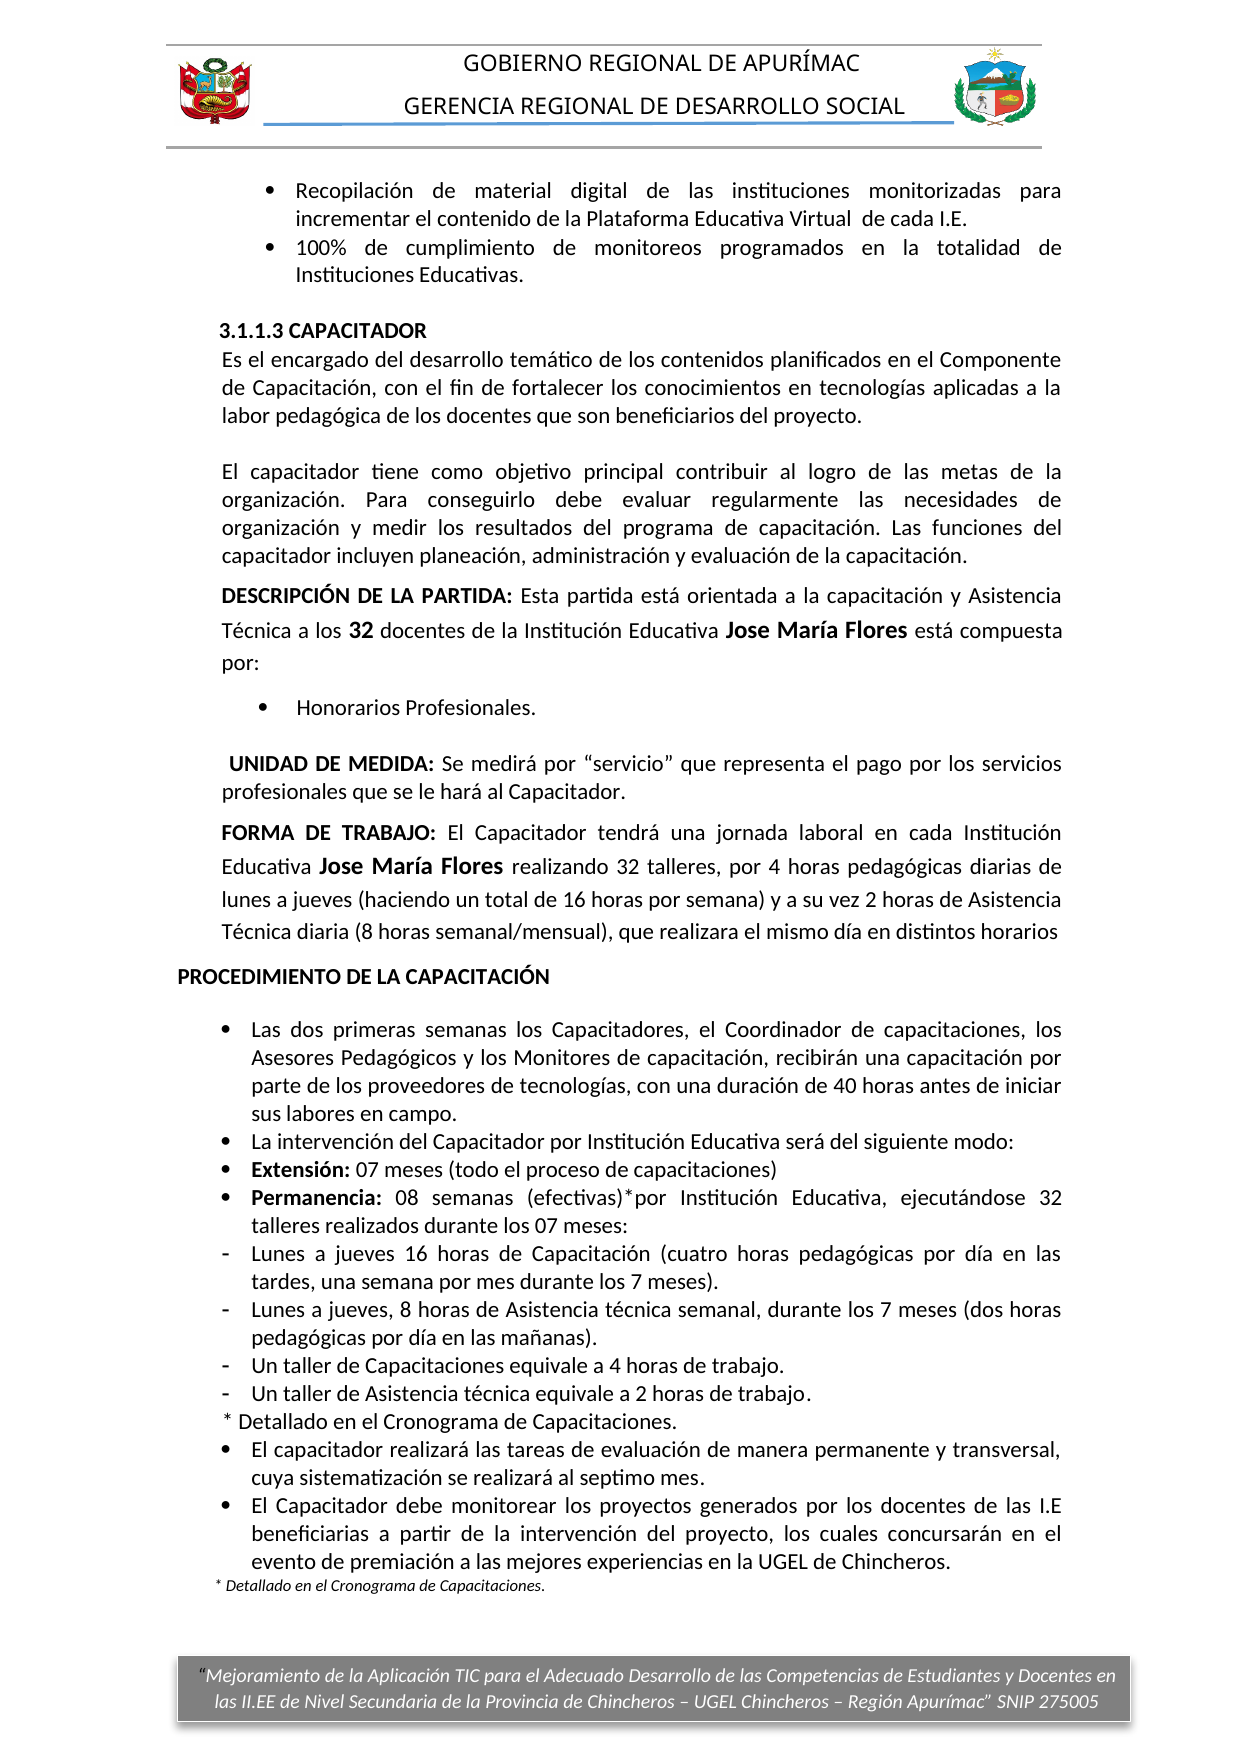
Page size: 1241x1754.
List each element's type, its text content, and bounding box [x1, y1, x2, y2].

list Honorarios Profesionales. [259, 693, 1063, 721]
text El capacitador tiene como objetivo principal contribuir al logro de las metas de la organización. Para conseguirlo debe evaluar regularmente las necesidades de organización y medir los resultados del programa de capacitación. Las funciones del capacitador incluyen planeación, administración y evaluación de la capacitación. [222, 457, 1063, 569]
list El capacitador realizará las tareas de evaluación de manera permanente y transversal, cuya sistematización se realizará al septimo mes. [222, 1435, 1063, 1491]
text FORMA DE TRABAJO: El Capacitador tendrá una jornada laboral en cada Institución Educativa Jose María Flores realizando 32 talleres, por 4 horas pedagógicas diarias de lunes a jueves (haciendo un total de 16 horas por semana) y a su vez 2 horas de Asistencia Técnica diaria (8 horas semanal/mensual), que realizara el mismo día en distintos horarios [221, 818, 1063, 945]
list Las dos primeras semanas los Capacitadores, el Coordinador de capacitaciones, los Asesores Pedagógicos y los Monitores de capacitación, recibirán una capacitación por parte de los proveedores de tecnologías, con una duración de 40 horas antes de iniciar sus labores en campo. [222, 1015, 1063, 1127]
picture [954, 46, 1036, 126]
text DESCRIPCIÓN DE LA PARTIDA: Esta partida está orientada a la capacitación y Asistencia Técnica a los 32 docentes de la Institución Educativa Jose María Flores está compuesta por: [221, 581, 1063, 677]
list La intervención del Capacitador por Institución Educativa será del siguiente modo: [222, 1127, 1063, 1155]
list Lunes a jueves, 8 horas de Asistencia técnica semanal, durante los 7 meses (dos horas pedagógicas por día en las mañanas). [222, 1295, 1063, 1351]
list 100% de cumplimiento de monitoreos programados en la totalidad de Instituciones Educativas. [266, 233, 1063, 289]
list Un taller de Capacitaciones equivale a 4 horas de trabajo. [222, 1351, 1063, 1379]
text * Detallado en el Cronograma de Capacitaciones. [177, 1575, 1063, 1596]
text * Detallado en el Cronograma de Capacitaciones. [222, 1407, 1063, 1435]
list Extensión: 07 meses (todo el proceso de capacitaciones) [222, 1155, 1063, 1183]
text Es el encargado del desarrollo temático de los contenidos planificados en el Componente de Capacitación, con el fin de fortalecer los conocimientos en tecnologías aplicadas a la labor pedagógica de los docentes que son beneficiarios del proyecto. [222, 345, 1063, 429]
text 3.1.1.3 CAPACITADOR [177, 317, 1063, 345]
text UNIDAD DE MEDIDA: Se medirá por “servicio” que representa el pago por los servicios profesionales que se le hará al Capacitador. [222, 749, 1063, 805]
list Un taller de Asistencia técnica equivale a 2 horas de trabajo. [222, 1379, 1063, 1407]
picture [174, 56, 255, 126]
list Lunes a jueves 16 horas de Capacitación (cuatro horas pedagógicas por día en las tardes, una semana por mes durante los 7 meses). [222, 1239, 1063, 1295]
list El Capacitador debe monitorear los proyectos generados por los docentes de las I.E beneficiarias a partir de la intervención del proyecto, los cuales concursarán en el evento de premiación a las mejores experiencias en la UGEL de Chincheros. [222, 1491, 1063, 1575]
list Permanencia: 08 semanas (efectivas)*por Institución Educativa, ejecutándose 32 talleres realizados durante los 07 meses: [222, 1183, 1063, 1239]
text PROCEDIMIENTO DE LA CAPACITACIÓN [177, 962, 1063, 990]
list Recopilación de material digital de las instituciones monitorizadas para incrementar el contenido de la Plataforma Educativa Virtual de cada I.E. [266, 177, 1063, 233]
